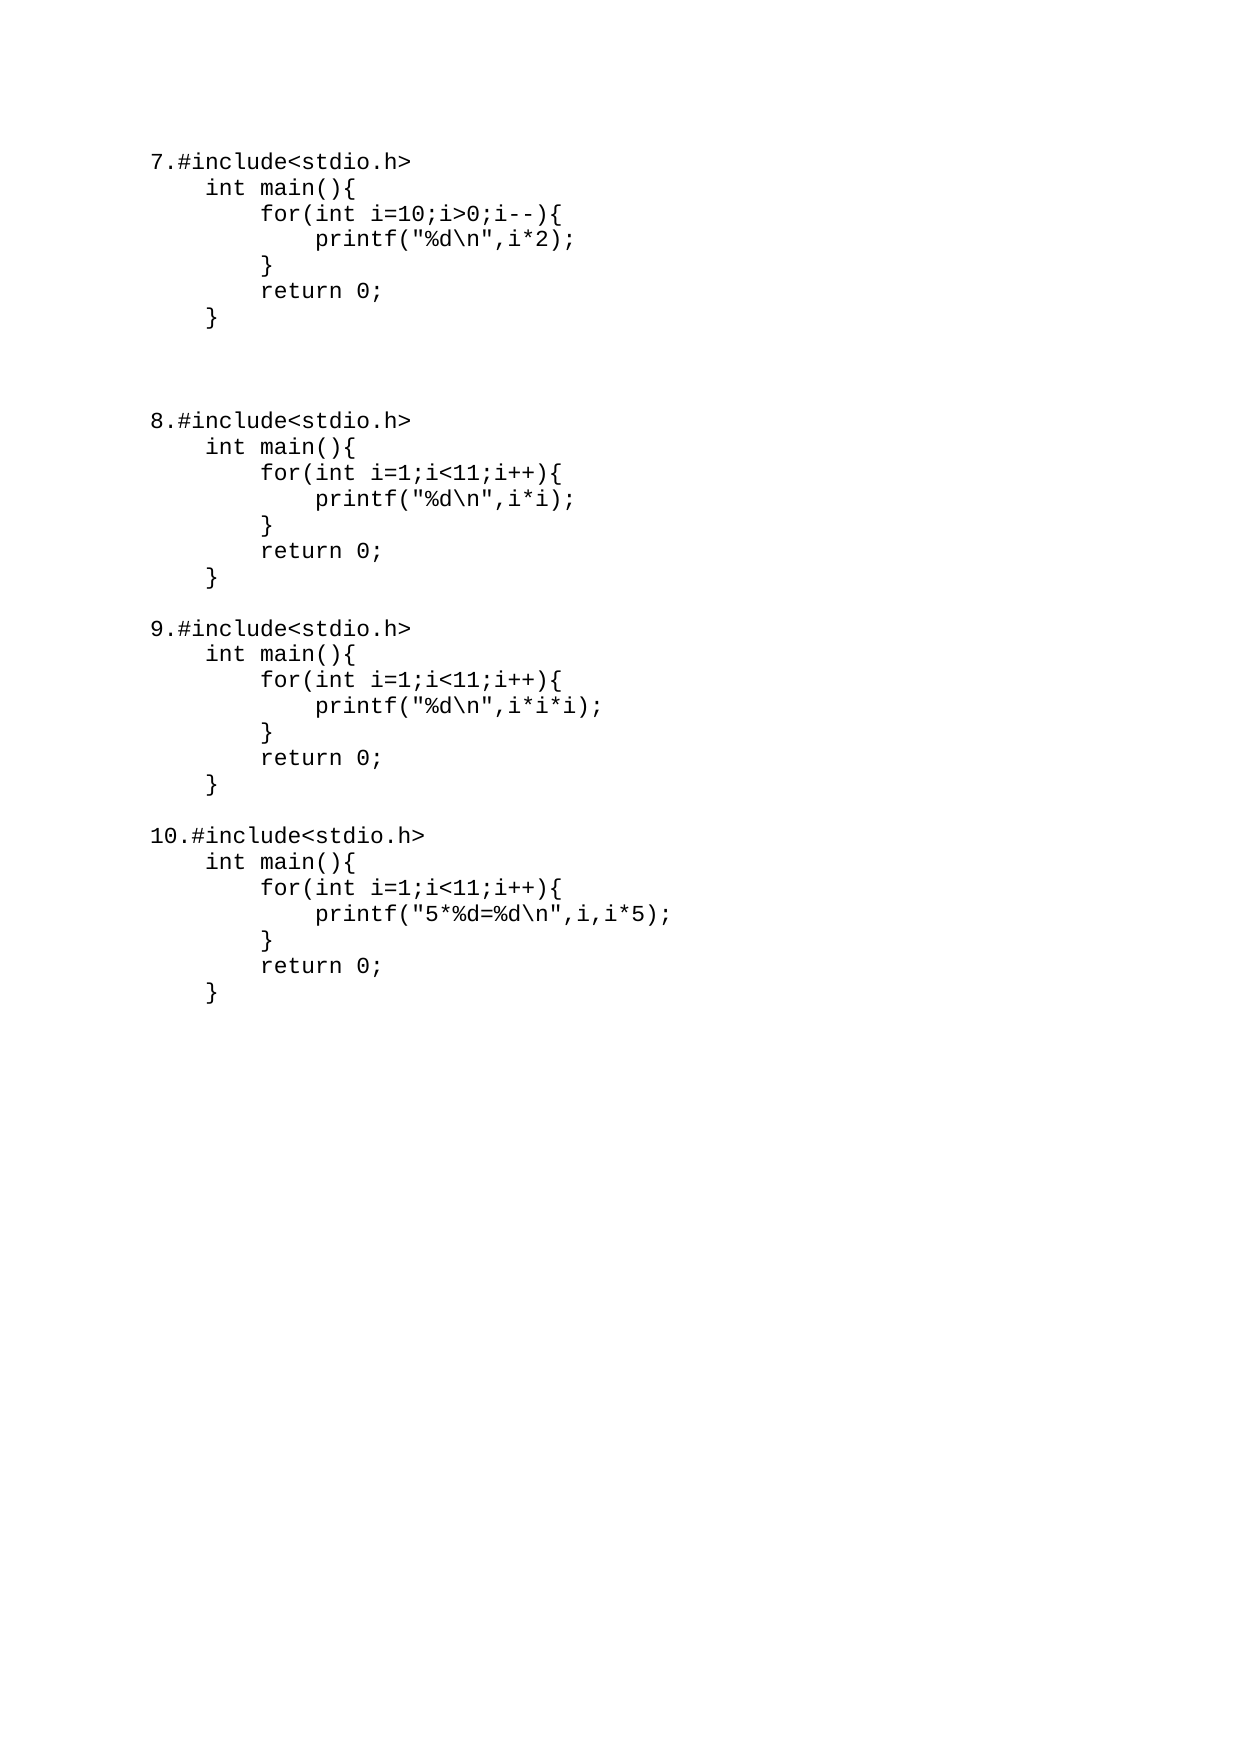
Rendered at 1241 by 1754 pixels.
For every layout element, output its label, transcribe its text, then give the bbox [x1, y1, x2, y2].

text } [150, 513, 1090, 539]
text } [150, 306, 1090, 332]
text return 0; [150, 954, 1090, 980]
text 8.#include<stdio.h> [150, 409, 1090, 435]
text int main(){ [150, 176, 1090, 202]
text 9.#include<stdio.h> [150, 617, 1090, 643]
text printf("5*%d=%d\n",i,i*5); [150, 902, 1090, 928]
text int main(){ [150, 850, 1090, 876]
text printf("%d\n",i*2); [150, 228, 1090, 254]
text } [150, 721, 1090, 747]
text 10.#include<stdio.h> [150, 824, 1090, 850]
text } [150, 980, 1090, 1006]
text for(int i=1;i<11;i++){ [150, 461, 1090, 487]
text for(int i=1;i<11;i++){ [150, 669, 1090, 695]
text } [150, 254, 1090, 280]
text printf("%d\n",i*i); [150, 487, 1090, 513]
text return 0; [150, 539, 1090, 565]
text 7.#include<stdio.h> [150, 150, 1090, 176]
text int main(){ [150, 643, 1090, 669]
text int main(){ [150, 435, 1090, 461]
text } [150, 772, 1090, 798]
text return 0; [150, 747, 1090, 772]
text for(int i=1;i<11;i++){ [150, 876, 1090, 902]
text } [150, 565, 1090, 591]
text printf("%d\n",i*i*i); [150, 695, 1090, 721]
text } [150, 928, 1090, 954]
text return 0; [150, 280, 1090, 306]
text for(int i=10;i>0;i--){ [150, 202, 1090, 228]
